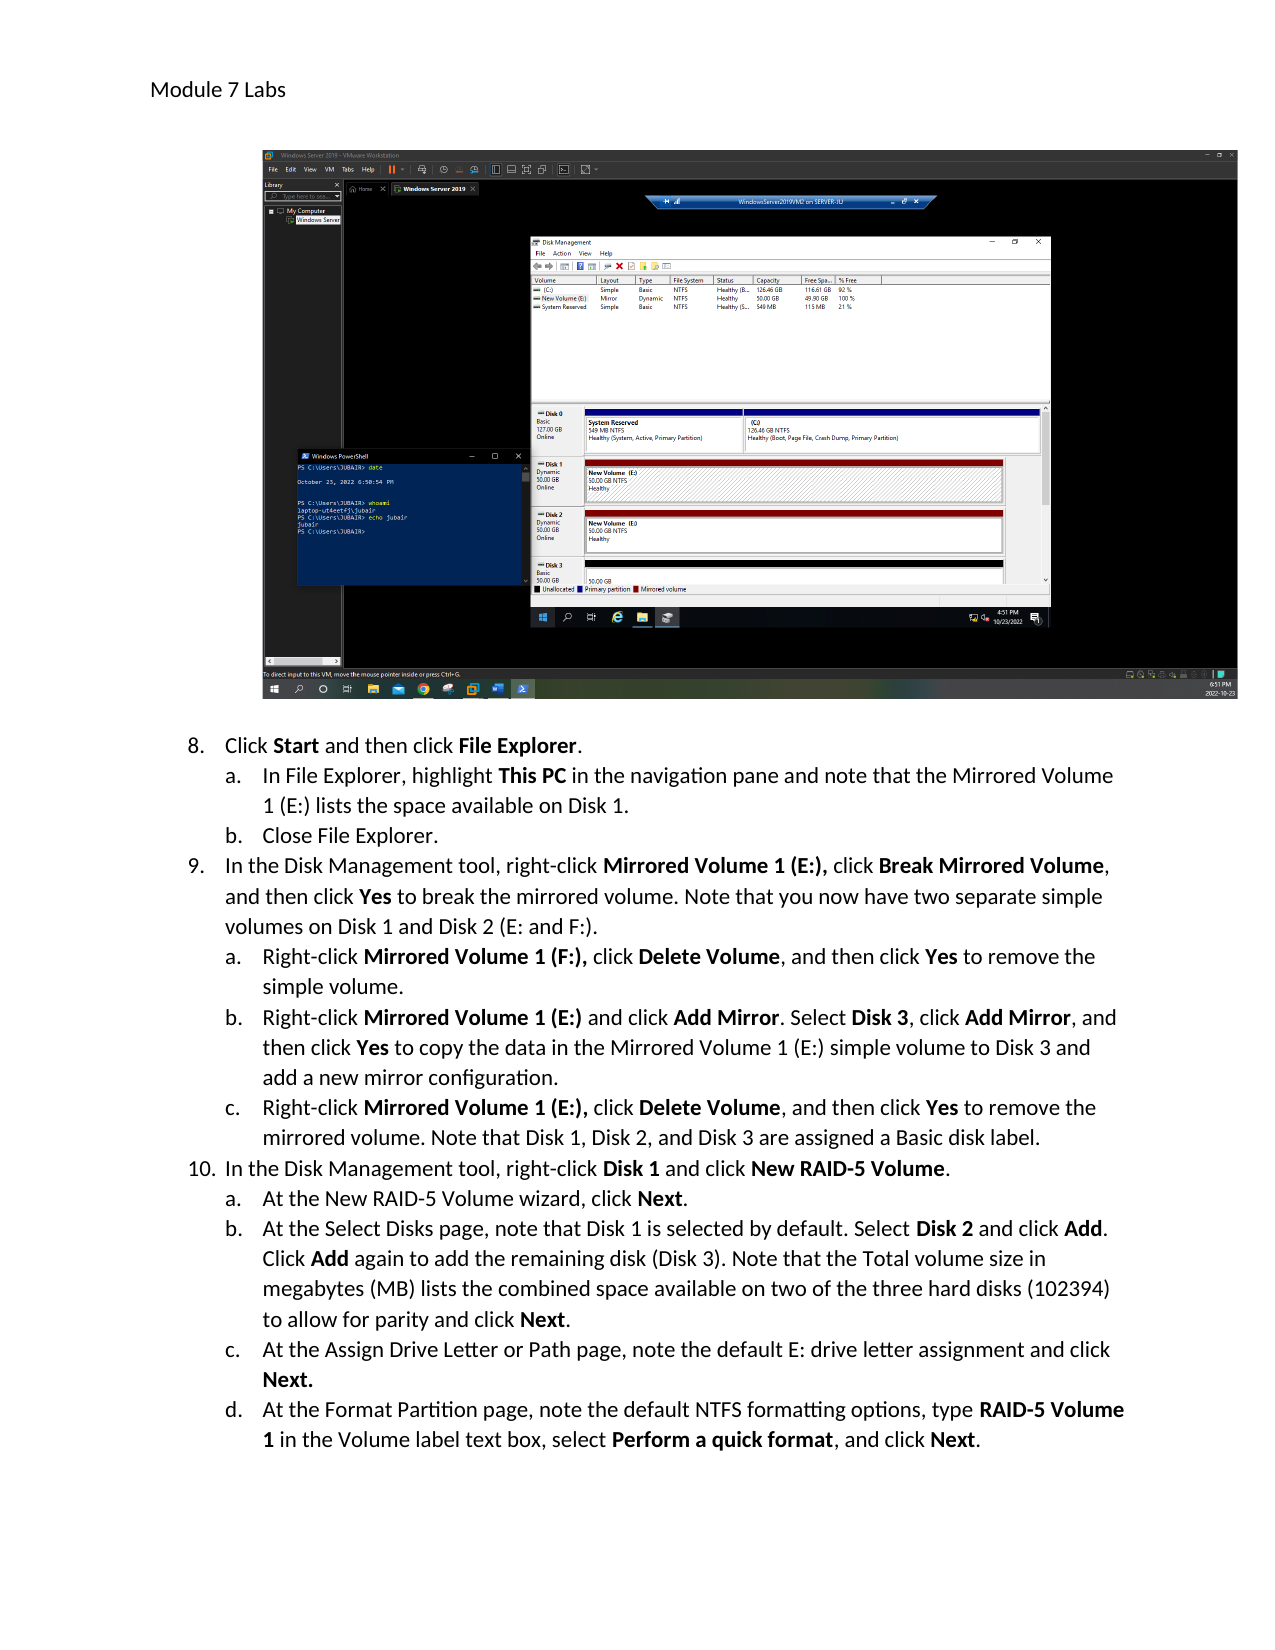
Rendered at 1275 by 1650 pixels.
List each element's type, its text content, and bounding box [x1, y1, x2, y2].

list In the Disk Management tool, right-click Mirrored Volume 1 (E:), click Break Mirrored Volume, and then click Yes to break the mirrored volume. Note that you now have two separate simple volumes on Disk 1 and Disk 2 (E: and F:). [187, 852, 1125, 940]
list At the Assign Drive Letter or Path page, note the default E: drive letter assignment and click Next. [225, 1335, 1125, 1393]
list At the New RAID-5 Volume wizard, click Next. [225, 1184, 1125, 1212]
list In File Explorer, highlight This PC in the navigation pane and note that the Mirrored Volume 1 (E:) lists the space available on Disk 1. [225, 761, 1125, 819]
list Right-click Mirrored Volume 1 (E:) and click Add Mirror. Select Disk 3, click Add Mirror, and then click Yes to copy the data in the Mirrored Volume 1 (E:) simple volume to Disk 3 and add a new mirror configuration. [225, 1003, 1125, 1091]
picture [262, 150, 1238, 699]
list Close File Explorer. [225, 821, 1125, 849]
list Right-click Mirrored Volume 1 (F:), click Delete Volume, and then click Yes to remove the simple volume. [225, 942, 1125, 1001]
list Click Start and then click File Explorer. [187, 731, 1125, 759]
list Right-click Mirrored Volume 1 (E:), click Delete Volume, and then click Yes to remove the mirrored volume. Note that Disk 1, Disk 2, and Disk 3 are assigned a Basic disk label. [225, 1093, 1125, 1152]
list At the Select Disks page, note that Disk 1 is selected by default. Select Disk 2 and click Add. Click Add again to add the remaining disk (Disk 3). Note that the Total volume size in megabytes (MB) lists the combined space available on two of the three hard disks (102394) to allow for parity and click Next. [225, 1214, 1125, 1333]
list In the Disk Management tool, right-click Disk 1 and click New RAID-5 Volume. [187, 1154, 1125, 1182]
list At the Format Partition page, note the default NTFS formatting options, type RAID-5 Volume 1 in the Volume label text box, select Perform a quick format, and click Next. [225, 1395, 1125, 1454]
